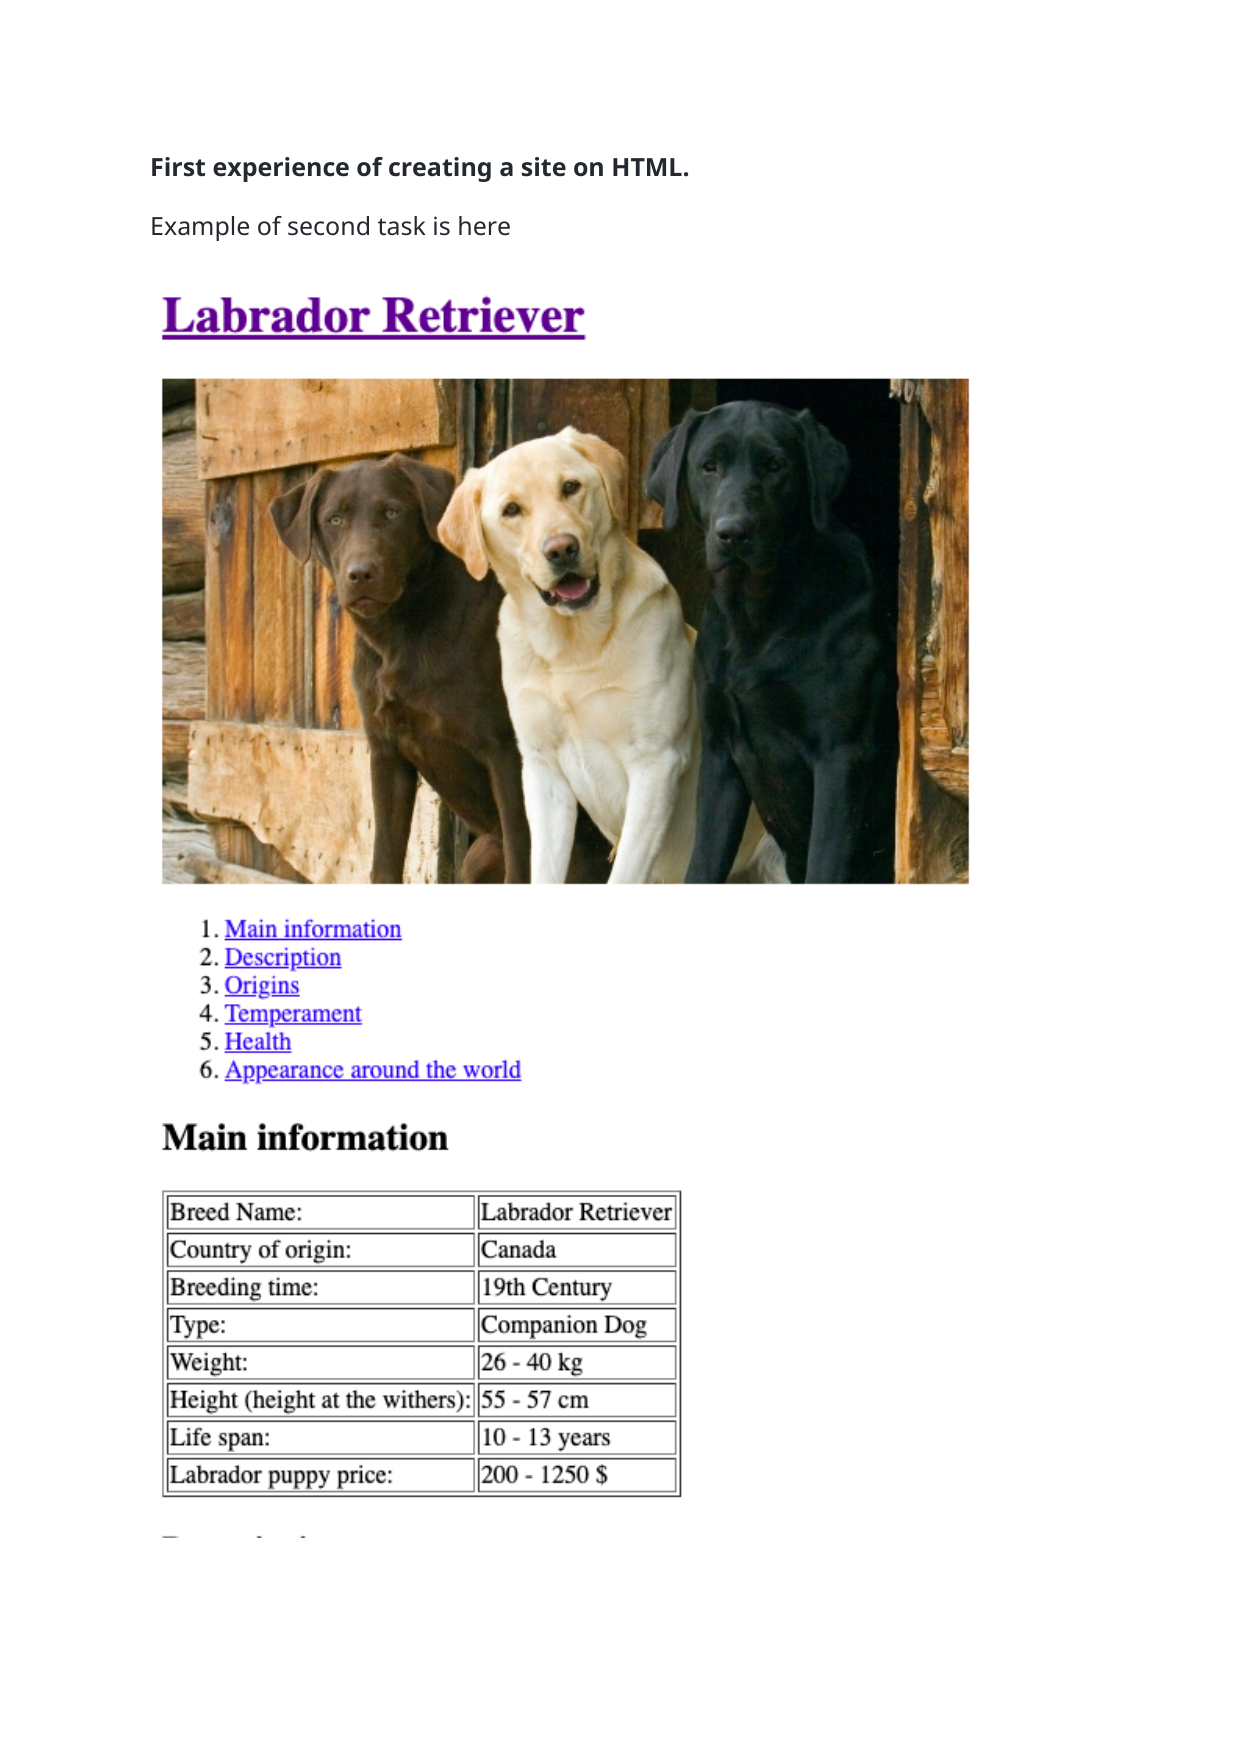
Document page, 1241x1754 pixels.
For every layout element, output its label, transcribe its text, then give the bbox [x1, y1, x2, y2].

picture [150, 268, 1241, 1538]
text First experience of creating a site on HTML. [150, 150, 1090, 184]
text Example of second task is here [150, 209, 1090, 243]
